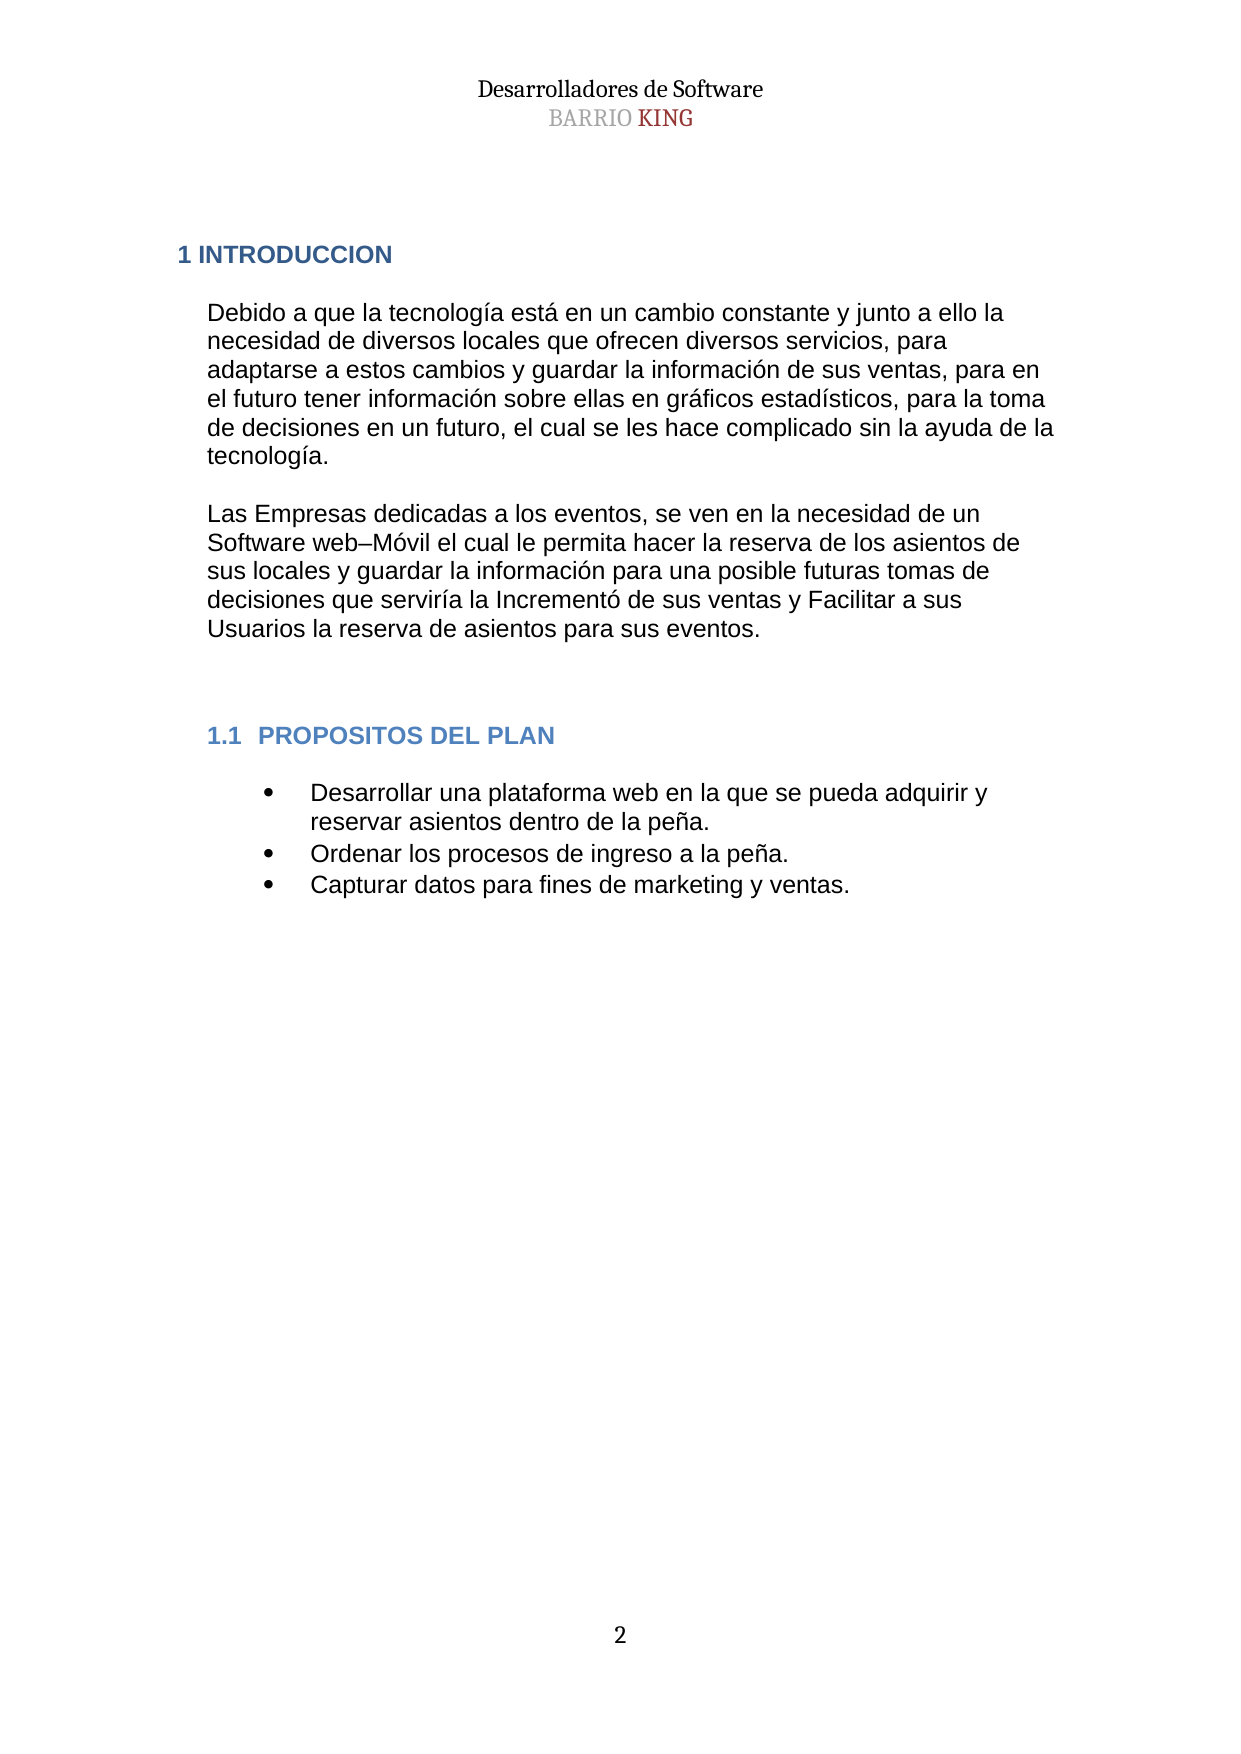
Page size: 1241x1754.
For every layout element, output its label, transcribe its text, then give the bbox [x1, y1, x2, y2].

subtitle PROPOSITOS DEL PLAN [207, 721, 1063, 749]
text Debido a que la tecnología está en un cambio constante y junto a ello la necesidad de diversos locales que ofrecen diversos servicios, para adaptarse a estos cambios y guardar la información de sus ventas, para en el futuro tener información sobre ellas en gráficos estadísticos, para la toma de decisiones en un futuro, el cual se les hace complicado sin la ayuda de la tecnología. [207, 297, 1063, 470]
text Las Empresas dedicadas a los eventos, se ven en la necesidad de un Software web–Móvil el cual le permita hacer la reserva de los asientos de sus locales y guardar la información para una posible futuras tomas de decisiones que serviría la Incrementó de sus ventas y Facilitar a sus Usuarios la reserva de asientos para sus eventos. [207, 499, 1063, 642]
subtitle 1 INTRODUCCION [177, 240, 1063, 269]
list Desarrollar una plataforma web en la que se pueda adquirir y reservar asientos dentro de la peña. [264, 778, 1063, 836]
list Capturar datos para fines de marketing y ventas. [264, 870, 1063, 899]
list Ordenar los procesos de ingreso a la peña. [264, 836, 1063, 870]
